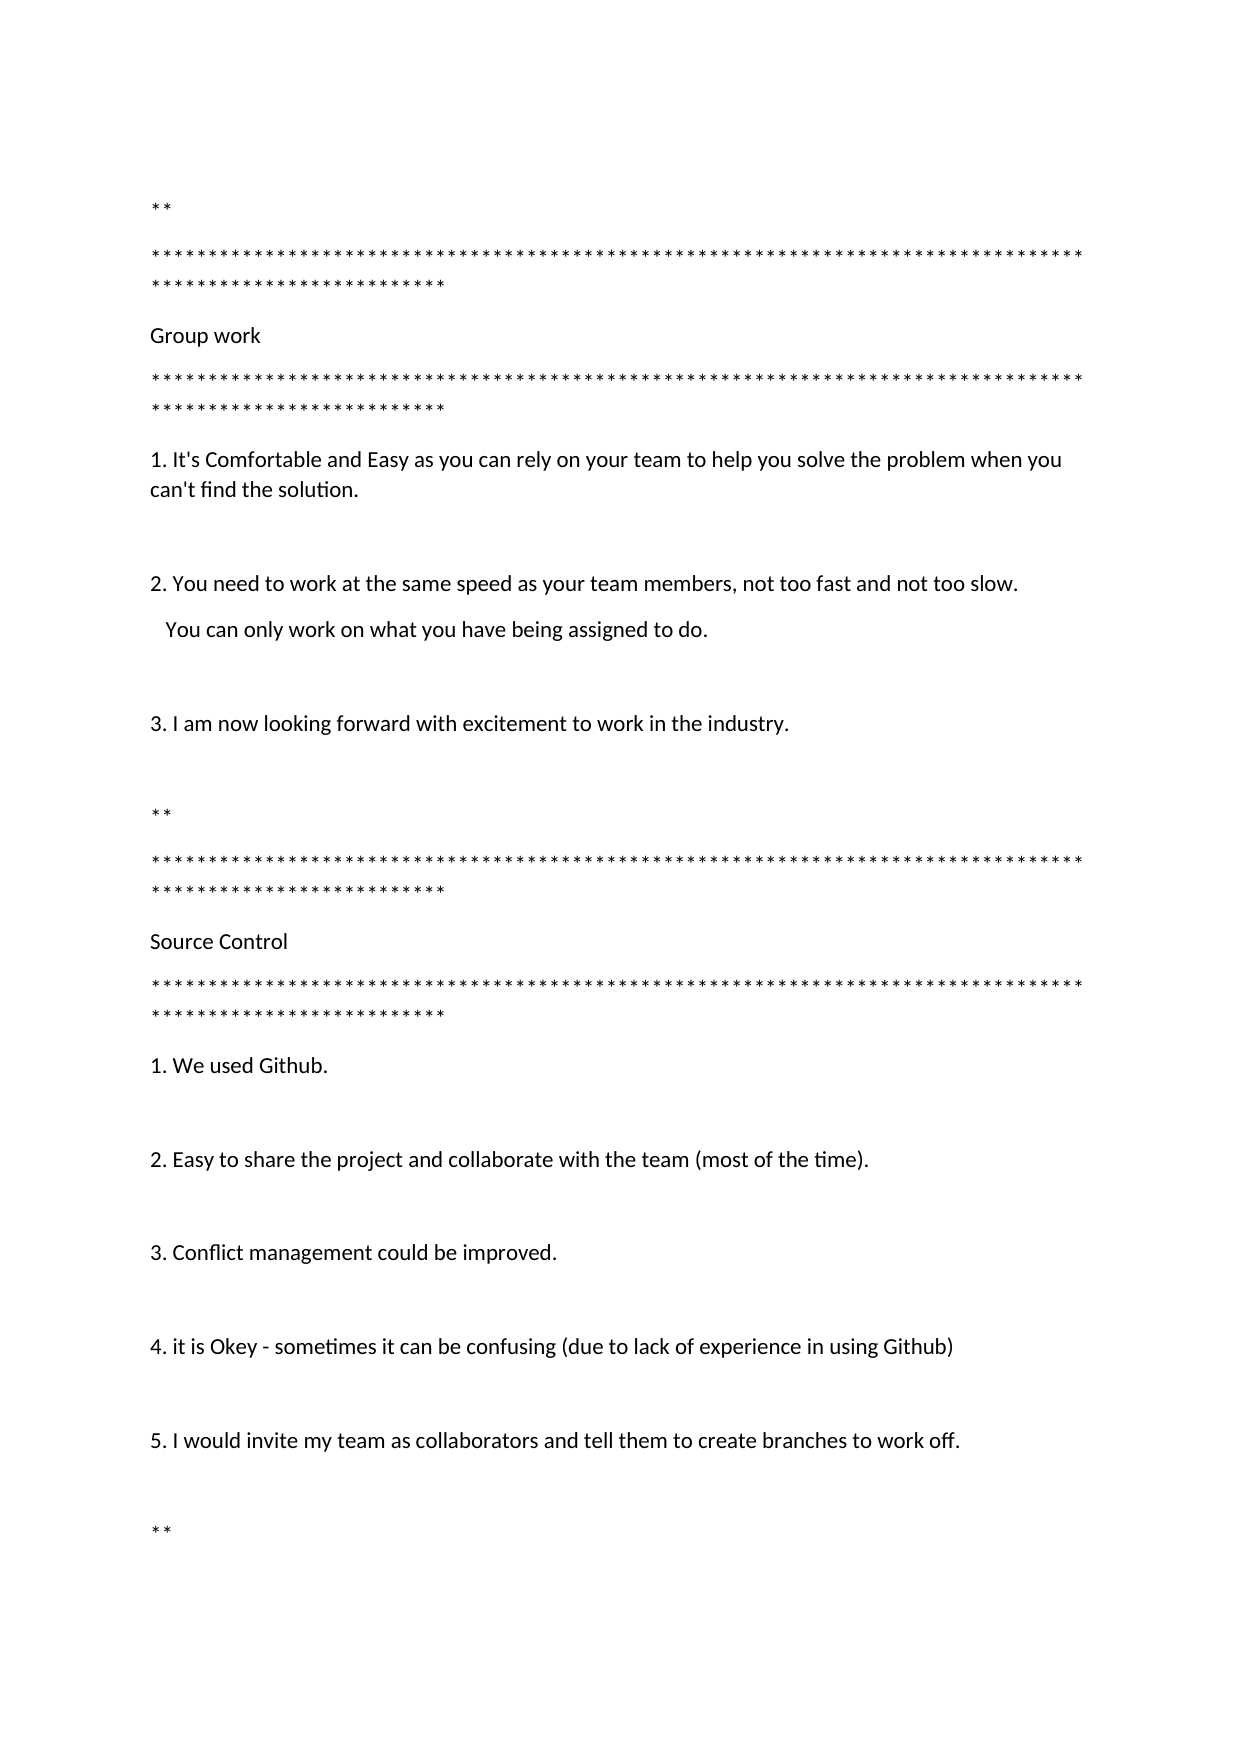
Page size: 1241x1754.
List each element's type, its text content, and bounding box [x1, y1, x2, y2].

text ************************************************************************************************************ [150, 244, 1090, 302]
text ** [150, 803, 1090, 831]
text Group work [150, 321, 1090, 349]
text ************************************************************************************************************ [150, 368, 1090, 426]
text 3. I am now looking forward with excitement to work in the industry. [150, 709, 1090, 737]
text 5. I would invite my team as collaborators and tell them to create branches to work off. [150, 1426, 1090, 1454]
text 1. It's Comfortable and Easy as you can rely on your team to help you solve the problem when you can't find the solution. [150, 445, 1090, 503]
text ** [150, 197, 1090, 225]
text 2. You need to work at the same speed as your team members, not too fast and not too slow. [150, 569, 1090, 597]
text 2. Easy to share the project and collaborate with the team (most of the time). [150, 1145, 1090, 1173]
text ** [150, 1520, 1090, 1548]
text 4. it is Okey - sometimes it can be confusing (due to lack of experience in using Github) [150, 1332, 1090, 1360]
text 3. Conflict management could be improved. [150, 1238, 1090, 1267]
text Source Control [150, 927, 1090, 955]
text ************************************************************************************************************ [150, 850, 1090, 908]
text You can only work on what you have being assigned to do. [150, 616, 1090, 644]
text 1. We used Github. [150, 1051, 1090, 1079]
text ************************************************************************************************************ [150, 974, 1090, 1032]
